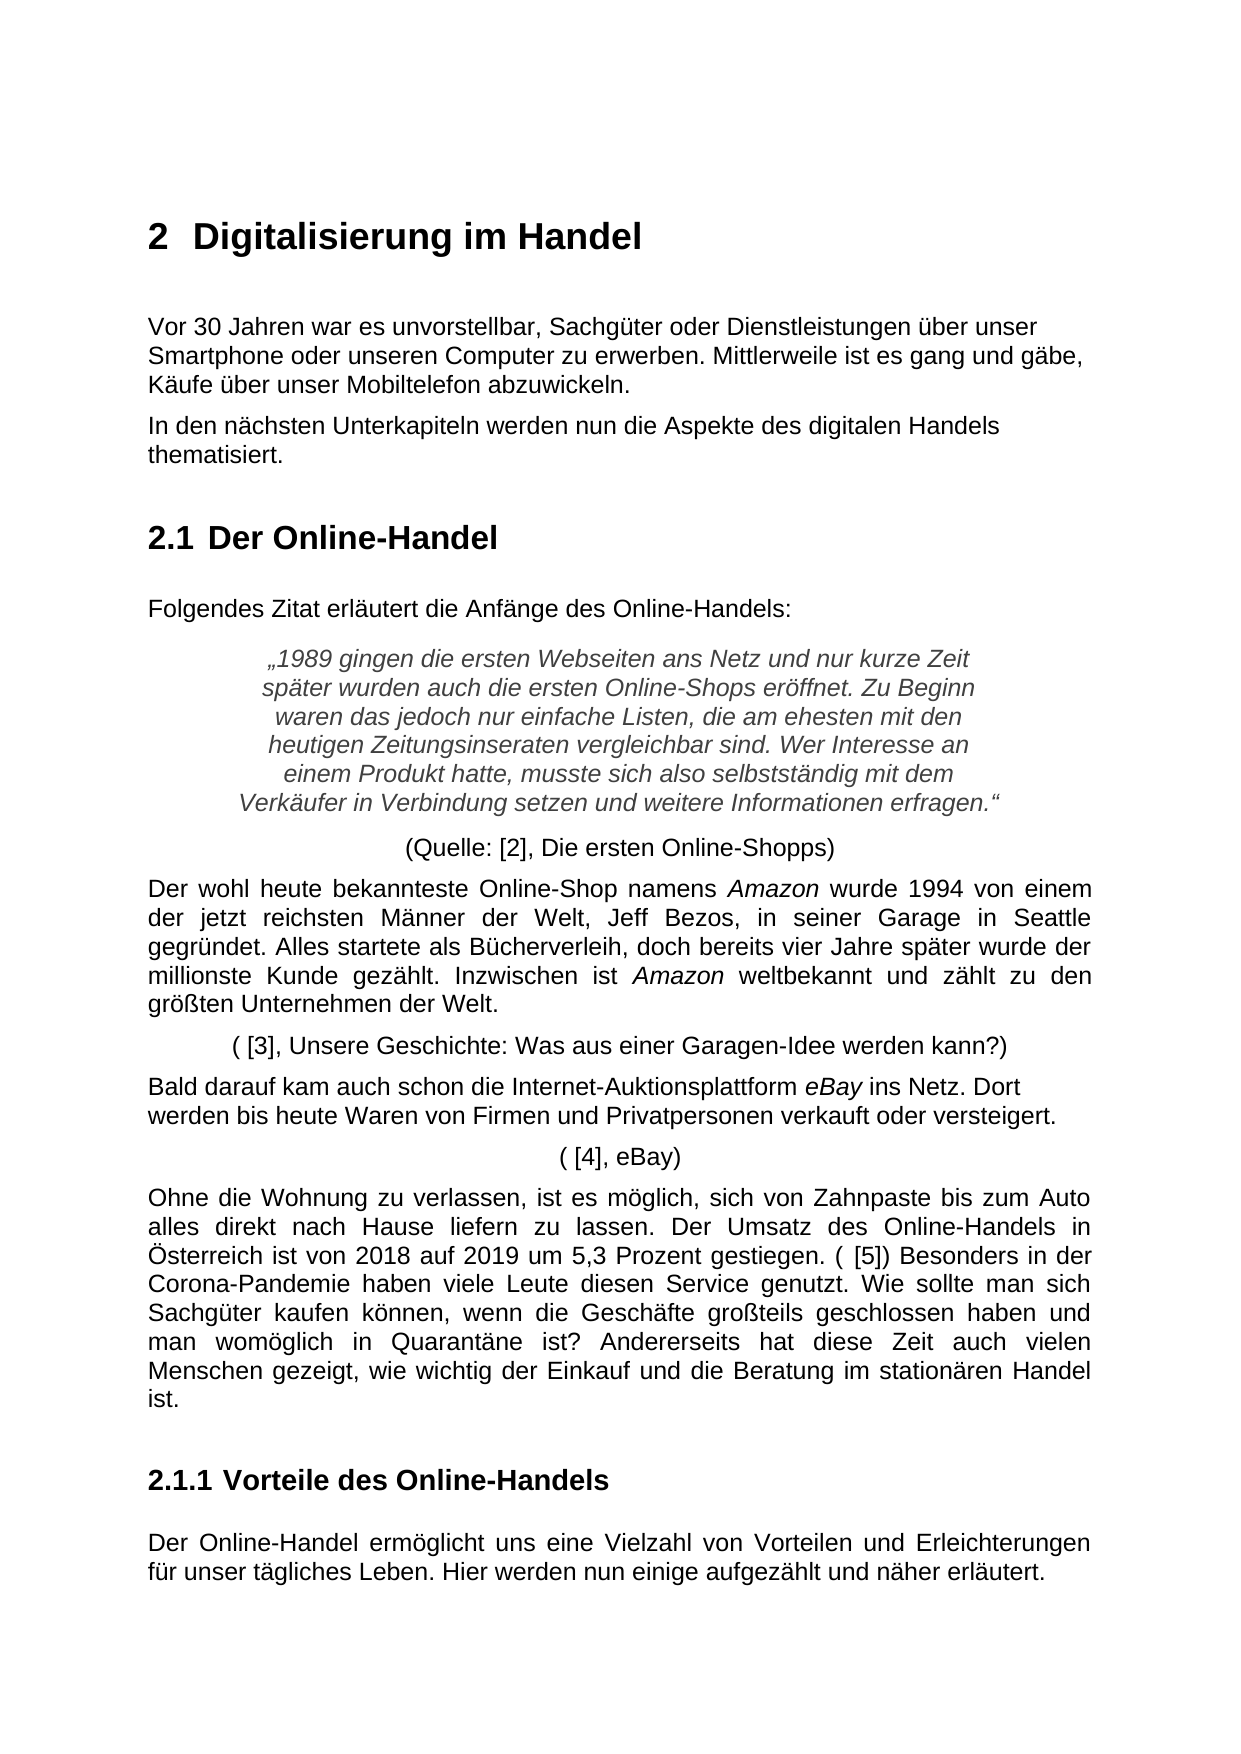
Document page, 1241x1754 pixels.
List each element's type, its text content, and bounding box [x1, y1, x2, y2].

text Vor 30 Jahren war es unvorstellbar, Sachgüter oder Dienstleistungen über unser Smartphone oder unseren Computer zu erwerben. Mittlerweile ist es gang und gäbe, Käufe über unser Mobiltelefon abzuwickeln. [148, 312, 1093, 398]
text (, Unsere Geschichte: Was aus einer Garagen-Idee werden kann?) [148, 1031, 1093, 1059]
text Folgendes Zitat erläutert die Anfänge des Online-Handels: [148, 594, 1093, 623]
subtitle Digitalisierung im Handel [148, 223, 1093, 256]
text Ohne die Wohnung zu verlassen, ist es möglich, sich von Zahnpaste bis zum Auto alles direkt nach Hause liefern zu lassen. Der Umsatz des Online-Handels in Österreich ist von 2018 auf 2019 um 5,3 Prozent gestiegen. () Besonders in der Corona-Pandemie haben viele Leute diesen Service genutzt. Wie sollte man sich Sachgüter kaufen können, wenn die Geschäfte großteils geschlossen haben und man womöglich in Quarantäne ist? Andererseits hat diese Zeit auch vielen Menschen gezeigt, wie wichtig der Einkauf und die Beratung im stationären Handel ist. [148, 1183, 1093, 1413]
text (, eBay) [148, 1142, 1093, 1171]
text Der wohl heute bekannteste Online-Shop namens Amazon wurde 1994 von einem der jetzt reichsten Männer der Welt, Jeff Bezos, in seiner Garage in Seattle gegründet. Alles startete als Bücherverleih, doch bereits vier Jahre später wurde der millionste Kunde gezählt. Inzwischen ist Amazon weltbekannt und zählt zu den größten Unternehmen der Welt. [148, 874, 1093, 1018]
text Der Online-Handel ermöglicht uns eine Vielzahl von Vorteilen und Erleichterungen für unser tägliches Leben. Hier werden nun einige aufgezählt und näher erläutert. [148, 1528, 1093, 1585]
subtitle Der Online-Handel [148, 518, 1093, 557]
text (Quelle: , Die ersten Online-Shopps) [148, 833, 1093, 862]
text In den nächsten Unterkapiteln werden nun die Aspekte des digitalen Handels thematisiert. [148, 411, 1093, 468]
subtitle Vorteile des Online-Handels [148, 1463, 1093, 1497]
text Bald darauf kam auch schon die Internet-Auktionsplattform eBay ins Netz. Dort werden bis heute Waren von Firmen und Privatpersonen verkauft oder versteigert. [148, 1072, 1093, 1129]
text „1989 gingen die ersten Webseiten ans Netz und nur kurze Zeit später wurden auch die ersten Online-Shops eröffnet. Zu Beginn waren das jedoch nur einfache Listen, die am ehesten mit den heutigen Zeitungsinseraten vergleichbar sind. Wer Interesse an einem Produkt hatte, musste sich also selbstständig mit dem Verkäufer in Verbindung setzen und weitere Informationen erfragen.“ [238, 644, 1003, 816]
